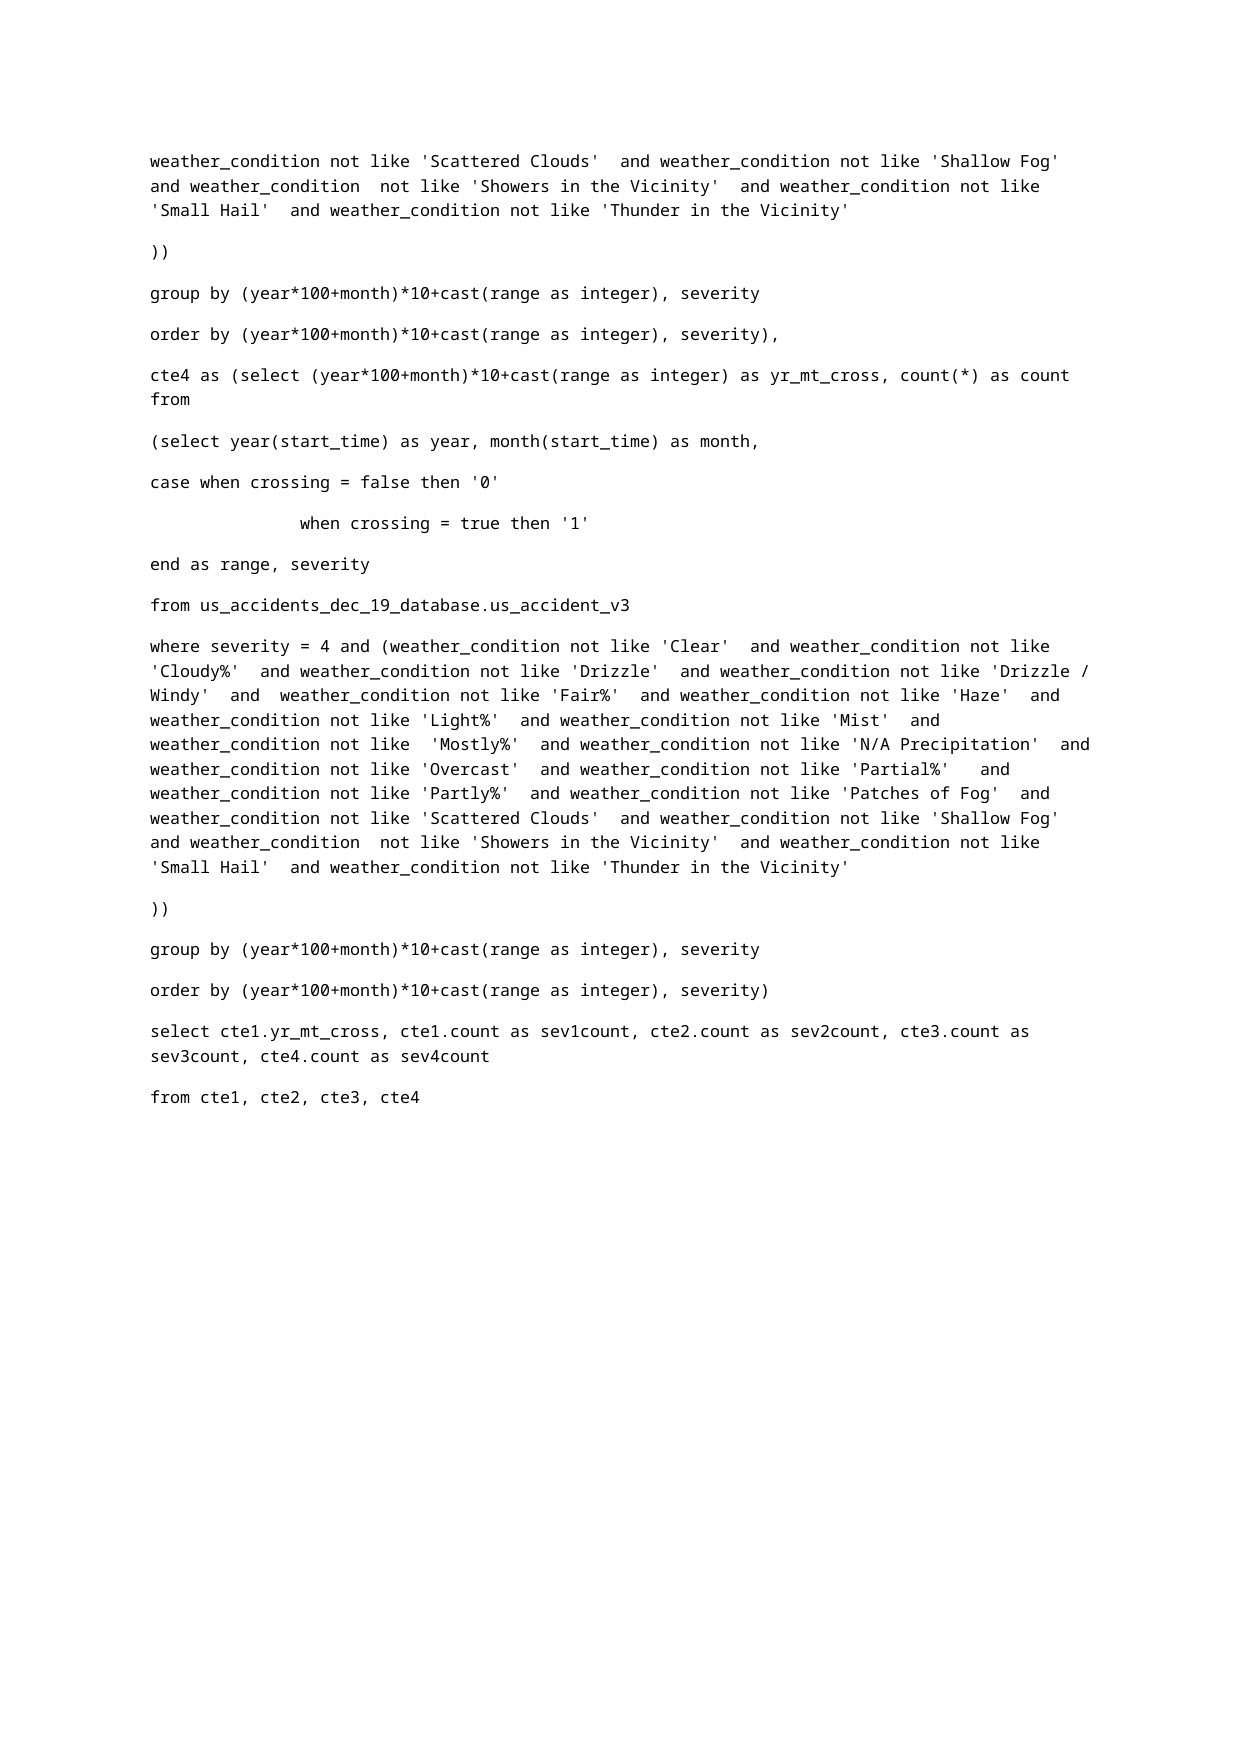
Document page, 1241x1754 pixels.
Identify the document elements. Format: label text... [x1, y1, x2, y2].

text order by (year*100+month)*10+cast(range as integer), severity) [150, 979, 1090, 1001]
text order by (year*100+month)*10+cast(range as integer), severity), [150, 322, 1090, 345]
text when crossing = true then '1' [150, 511, 1090, 534]
text from cte1, cte2, cte3, cte4 [150, 1085, 1090, 1108]
text )) [150, 240, 1090, 263]
text end as range, severity [150, 553, 1090, 575]
text from us_accidents_dec_19_database.us_accident_v3 [150, 594, 1090, 616]
text select cte1.yr_mt_cross, cte1.count as sev1count, cte2.count as sev2count, cte3.count as sev3count, cte4.count as sev4count [150, 1020, 1090, 1067]
text case when crossing = false then '0' [150, 470, 1090, 493]
text )) [150, 896, 1090, 919]
text group by (year*100+month)*10+cast(range as integer), severity [150, 281, 1090, 304]
text cte4 as (select (year*100+month)*10+cast(range as integer) as yr_mt_cross, count(*) as count from [150, 363, 1090, 411]
text (select year(start_time) as year, month(start_time) as month, [150, 429, 1090, 452]
text group by (year*100+month)*10+cast(range as integer), severity [150, 937, 1090, 960]
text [150, 150, 1090, 222]
text where severity = 4 and (weather_condition not like 'Clear' and weather_condition not like 'Cloudy%' and weather_condition not like 'Drizzle' and weather_condition not like 'Drizzle / Windy' and weather_condition not like 'Fair%' and weather_condition not like 'Haze' and weather_condition not like 'Light%' and weather_condition not like 'Mist' and weather_condition not like 'Mostly%' and weather_condition not like 'N/A Precipitation' and weather_condition not like 'Overcast' and weather_condition not like 'Partial%' and weather_condition not like 'Partly%' and weather_condition not like 'Patches of Fog' and weather_condition not like 'Scattered Clouds' and weather_condition not like 'Shallow Fog' and weather_condition not like 'Showers in the Vicinity' and weather_condition not like 'Small Hail' and weather_condition not like 'Thunder in the Vicinity' [150, 635, 1090, 878]
